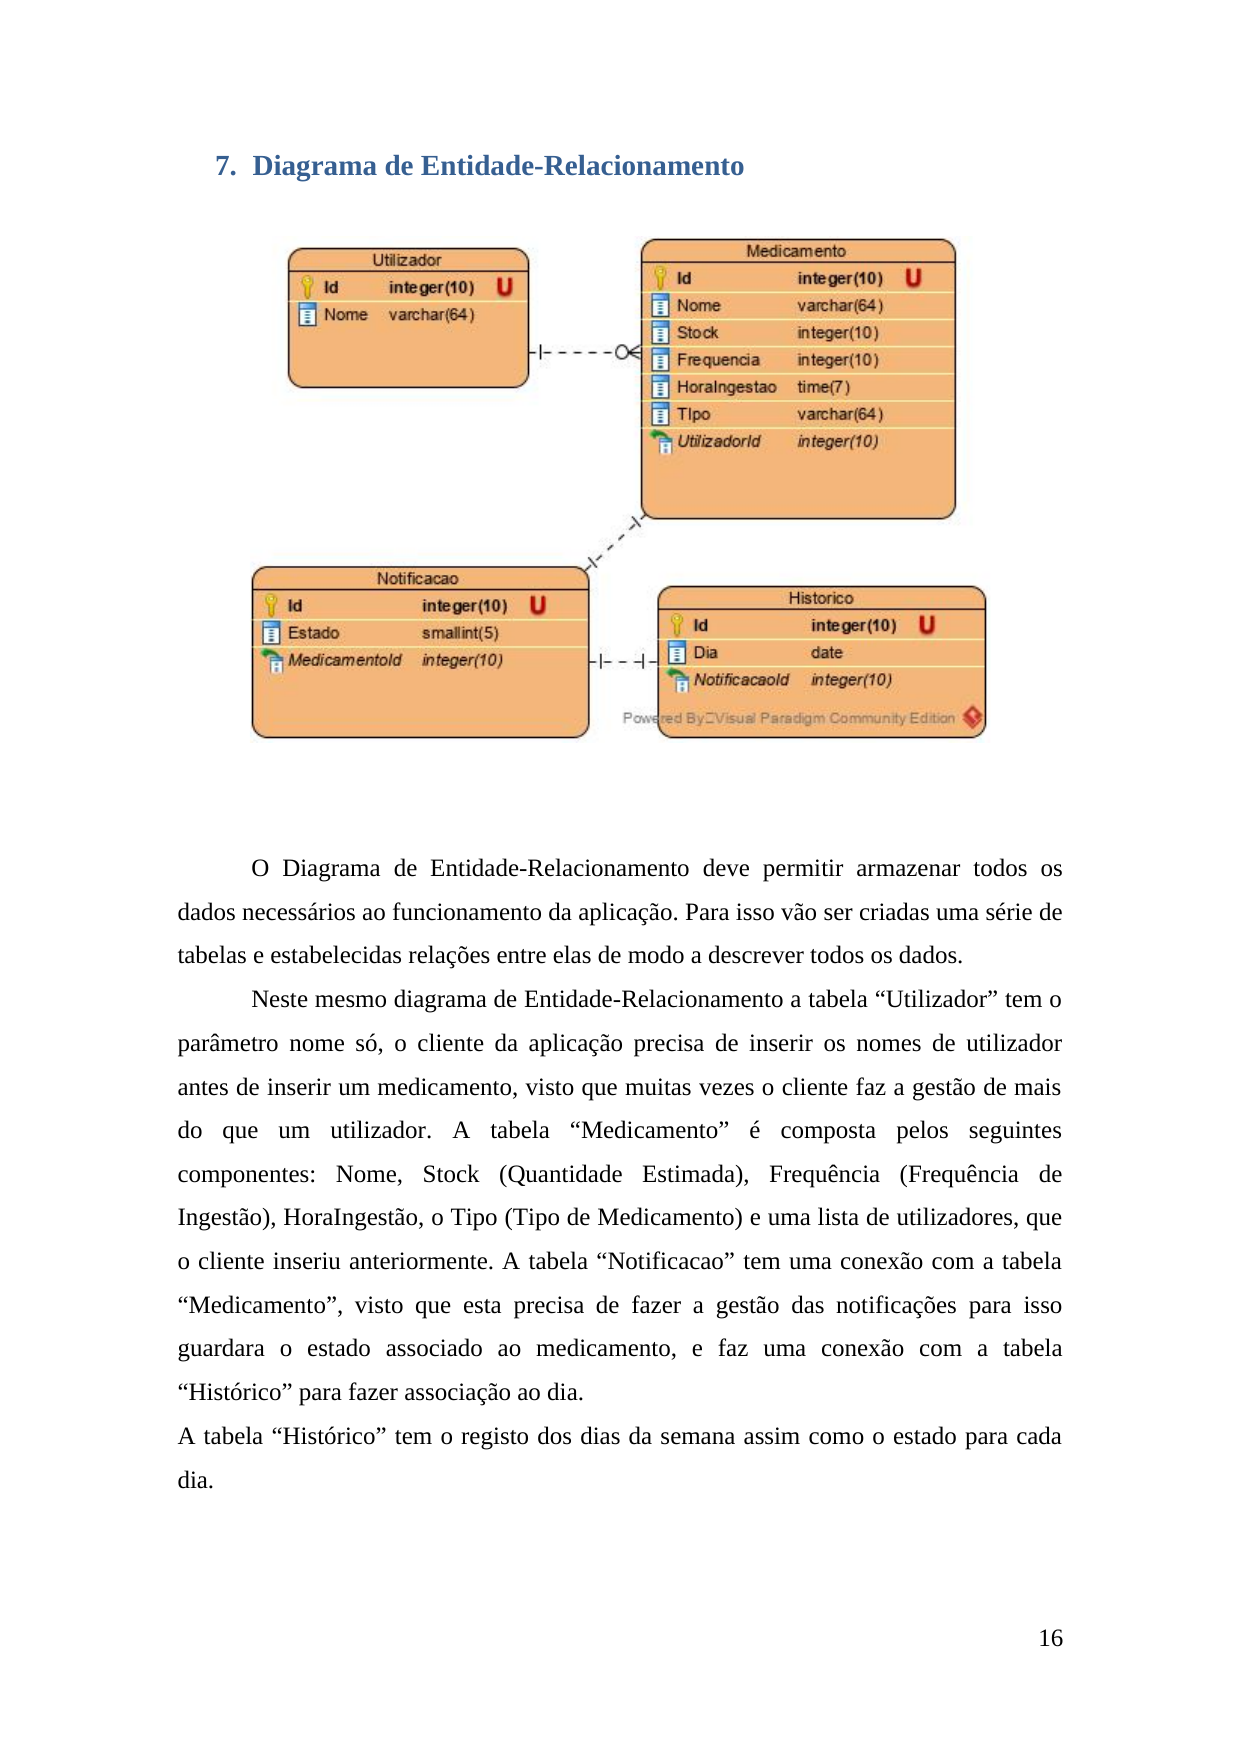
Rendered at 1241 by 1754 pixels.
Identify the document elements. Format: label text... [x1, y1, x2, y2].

picture [249, 236, 991, 743]
text O Diagrama de Entidade-Relacionamento deve permitir armazenar todos os dados necessários ao funcionamento da aplicação. Para isso vão ser criadas uma série de tabelas e estabelecidas relações entre elas de modo a descrever todos os dados. [177, 853, 1063, 969]
text A tabela “Histórico” tem o registo dos dias da semana assim como o estado para cada dia. [177, 1421, 1063, 1493]
subtitle Diagrama de Entidade-Relacionamento [215, 148, 1063, 181]
text Neste mesmo diagrama de Entidade-Relacionamento a tabela “Utilizador” tem o parâmetro nome só, o cliente da aplicação precisa de inserir os nomes de utilizador antes de inserir um medicamento, visto que muitas vezes o cliente faz a gestão de mais do que um utilizador. A tabela “Medicamento” é composta pelos seguintes componentes: Nome, Stock (Quantidade Estimada), Frequência (Frequência de Ingestão), HoraIngestão, o Tipo (Tipo de Medicamento) e uma lista de utilizadores, que o cliente inseriu anteriormente. A tabela “Notificacao” tem uma conexão com a tabela “Medicamento”, visto que esta precisa de fazer a gestão das notificações para isso guardara o estado associado ao medicamento, e faz uma conexão com a tabela “Histórico” para fazer associação ao dia. [177, 984, 1063, 1406]
